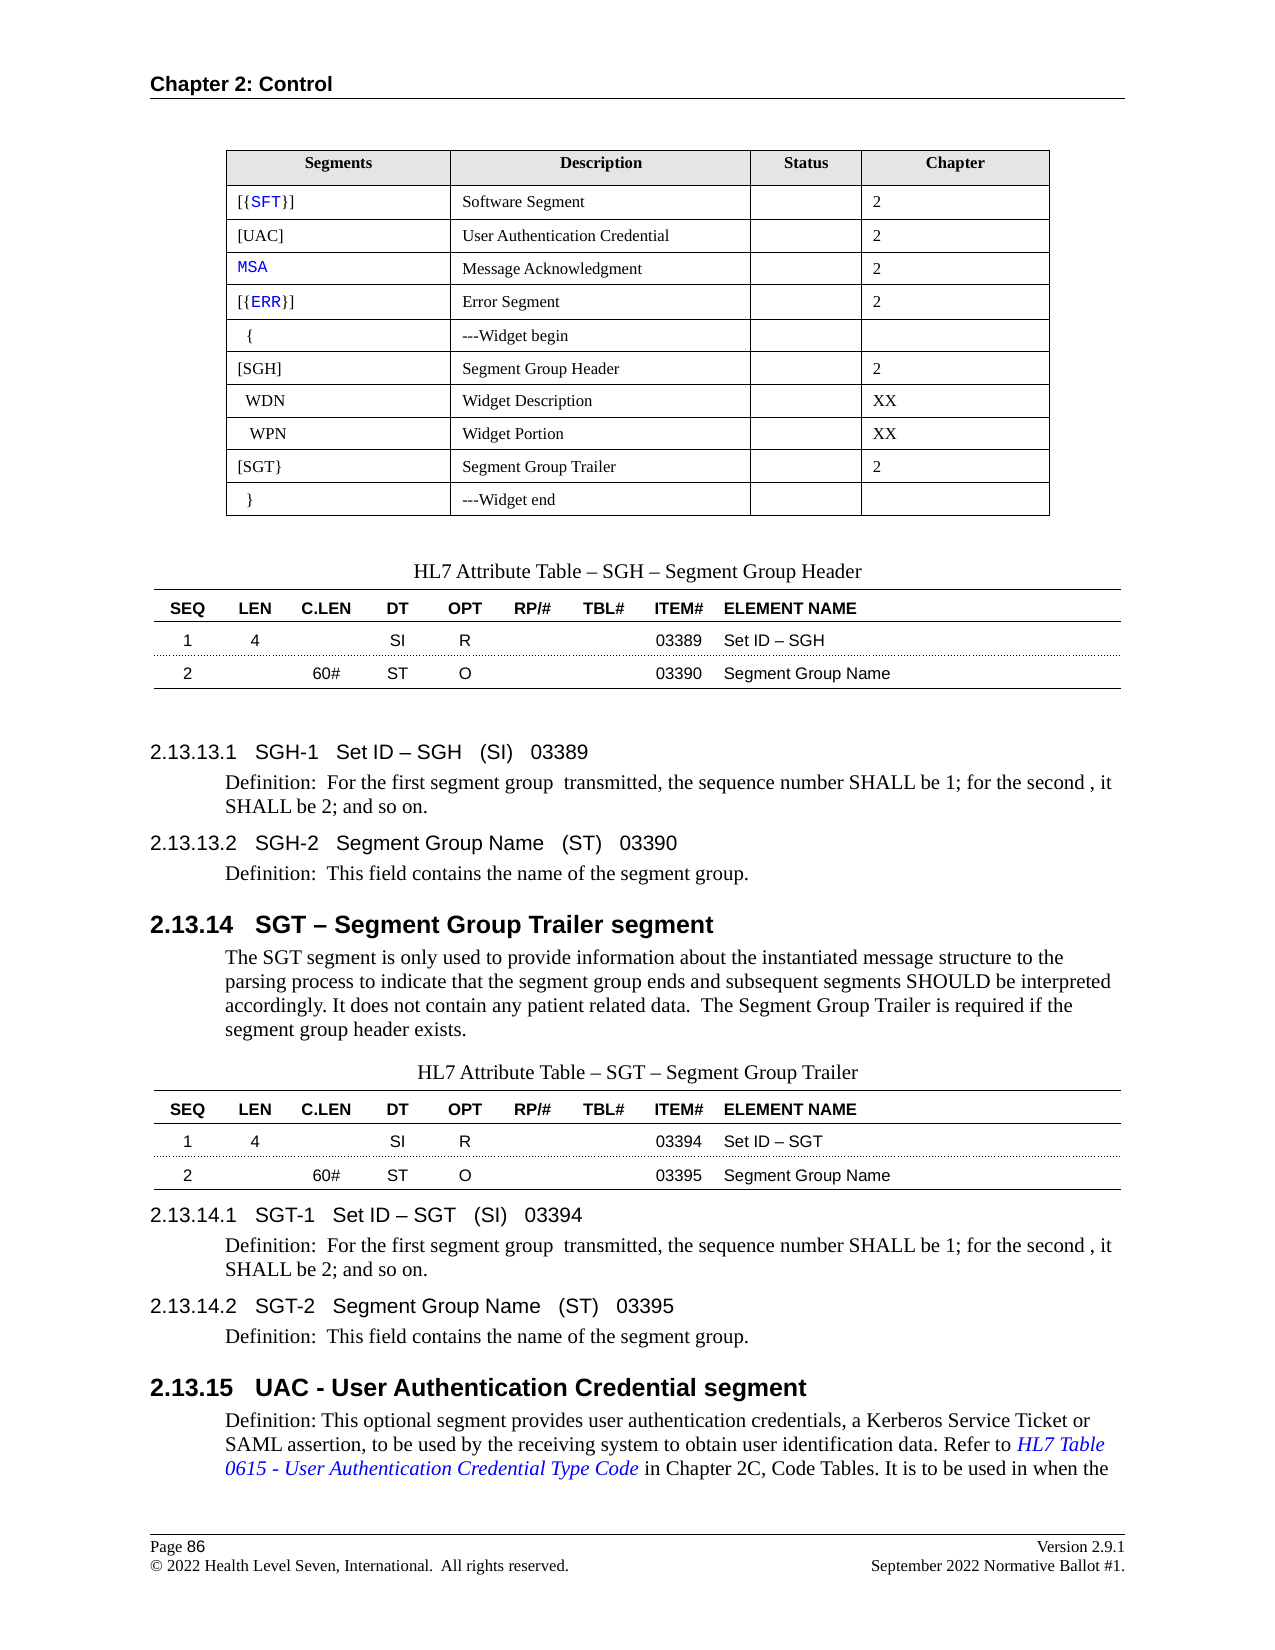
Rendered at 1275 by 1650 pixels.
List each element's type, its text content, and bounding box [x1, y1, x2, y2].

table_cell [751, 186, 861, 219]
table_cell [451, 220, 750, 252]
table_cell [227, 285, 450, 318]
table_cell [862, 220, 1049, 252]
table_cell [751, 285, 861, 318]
text Definition: For the first segment group transmitted, the sequence number SHALL be 1; for the second , it SHALL be 2; and so on. [225, 1233, 1125, 1281]
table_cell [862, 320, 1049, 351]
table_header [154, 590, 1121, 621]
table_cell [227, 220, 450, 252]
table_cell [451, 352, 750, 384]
subtitle SGH-1 Set ID – SGH (SI) 03389 [150, 740, 1125, 764]
subtitle SGT – Segment Group Trailer segment [150, 910, 1125, 939]
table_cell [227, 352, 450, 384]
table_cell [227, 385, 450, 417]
text HL7 Attribute Table – SGH – Segment Group Header [150, 559, 1125, 583]
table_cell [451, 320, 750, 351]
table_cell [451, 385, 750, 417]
subtitle SGT-2 Segment Group Name (ST) 03395 [150, 1294, 1125, 1318]
subtitle SGT-1 Set ID – SGT (SI) 03394 [150, 1203, 1125, 1227]
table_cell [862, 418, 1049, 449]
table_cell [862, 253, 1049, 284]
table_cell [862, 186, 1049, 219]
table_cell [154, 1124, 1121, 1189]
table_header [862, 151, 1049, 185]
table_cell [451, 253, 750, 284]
subtitle UAC - User Authentication Credential segment [150, 1373, 1125, 1402]
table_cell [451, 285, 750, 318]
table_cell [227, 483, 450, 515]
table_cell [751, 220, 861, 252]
text Definition: This field contains the name of the segment group. [225, 1324, 1125, 1348]
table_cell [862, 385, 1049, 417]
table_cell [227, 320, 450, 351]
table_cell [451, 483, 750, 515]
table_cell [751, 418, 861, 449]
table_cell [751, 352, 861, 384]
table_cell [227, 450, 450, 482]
subtitle SGH-2 Segment Group Name (ST) 03390 [150, 831, 1125, 855]
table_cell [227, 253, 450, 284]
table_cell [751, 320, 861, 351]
text HL7 Attribute Table – SGT – Segment Group Trailer [150, 1060, 1125, 1084]
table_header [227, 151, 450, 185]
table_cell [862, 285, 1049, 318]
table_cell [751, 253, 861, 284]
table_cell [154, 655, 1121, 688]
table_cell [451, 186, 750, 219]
text Definition: For the first segment group transmitted, the sequence number SHALL be 1; for the second , it SHALL be 2; and so on. [225, 770, 1125, 818]
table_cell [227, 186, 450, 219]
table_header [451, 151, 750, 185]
text Definition: This field contains the name of the segment group. [225, 861, 1125, 885]
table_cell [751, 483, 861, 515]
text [225, 1408, 1125, 1480]
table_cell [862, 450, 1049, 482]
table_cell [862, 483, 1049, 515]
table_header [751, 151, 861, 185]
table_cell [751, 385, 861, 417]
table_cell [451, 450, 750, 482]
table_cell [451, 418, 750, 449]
text The SGT segment is only used to provide information about the instantiated message structure to the parsing process to indicate that the segment group ends and subsequent segments SHOULD be interpreted accordingly. It does not contain any patient related data. The Segment Group Trailer is required if the segment group header exists. [225, 945, 1125, 1041]
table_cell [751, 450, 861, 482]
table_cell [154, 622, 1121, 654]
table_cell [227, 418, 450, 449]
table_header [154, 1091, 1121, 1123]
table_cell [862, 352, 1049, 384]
